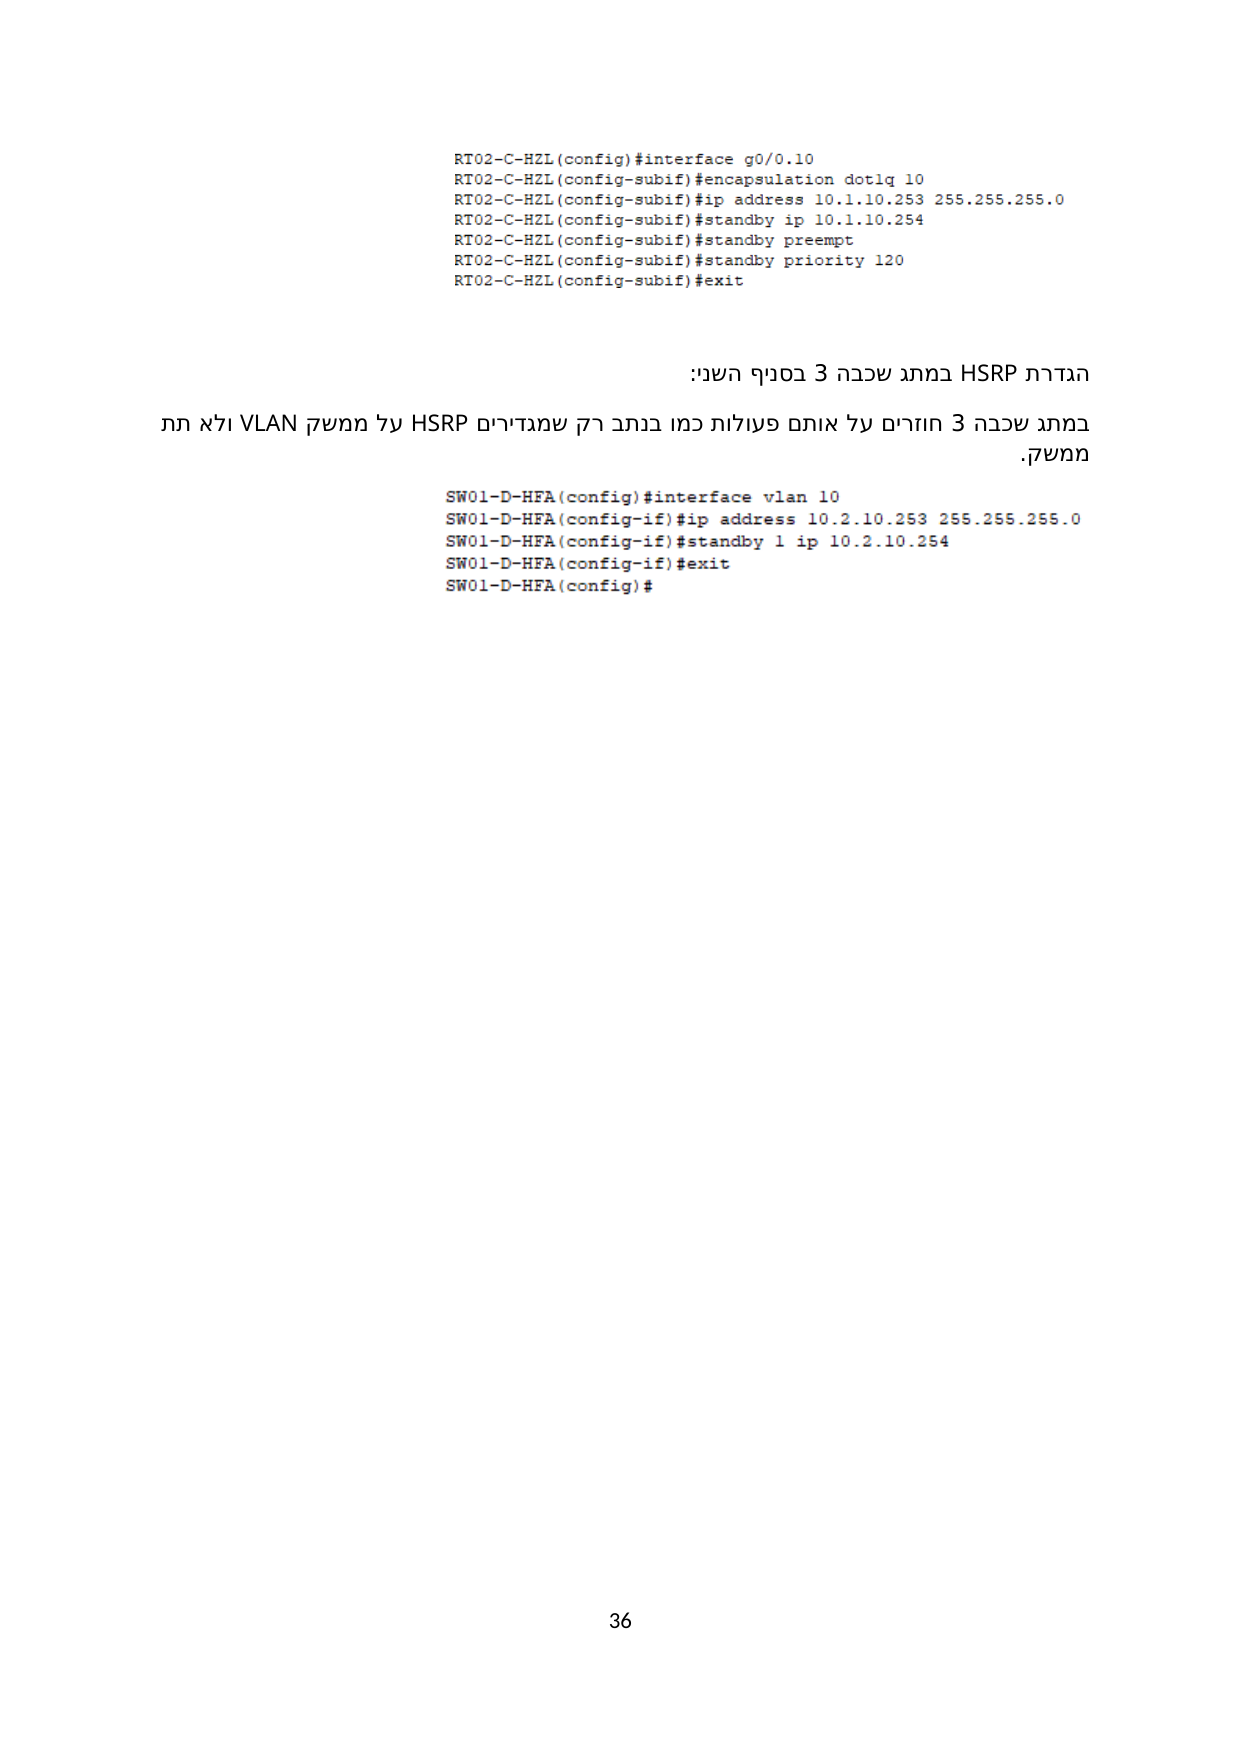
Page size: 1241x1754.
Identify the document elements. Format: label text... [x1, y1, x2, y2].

picture [455, 150, 1091, 288]
text הגדרת HSRP במתג שכבה 3 בסניף השני: [150, 357, 1090, 388]
picture [444, 486, 1090, 596]
text במתג שכבה 3 חוזרים על אותם פעולות כמו בנתב רק שמגדירים HSRP על ממשק VLAN ולא תת ממשק. [150, 407, 1090, 467]
